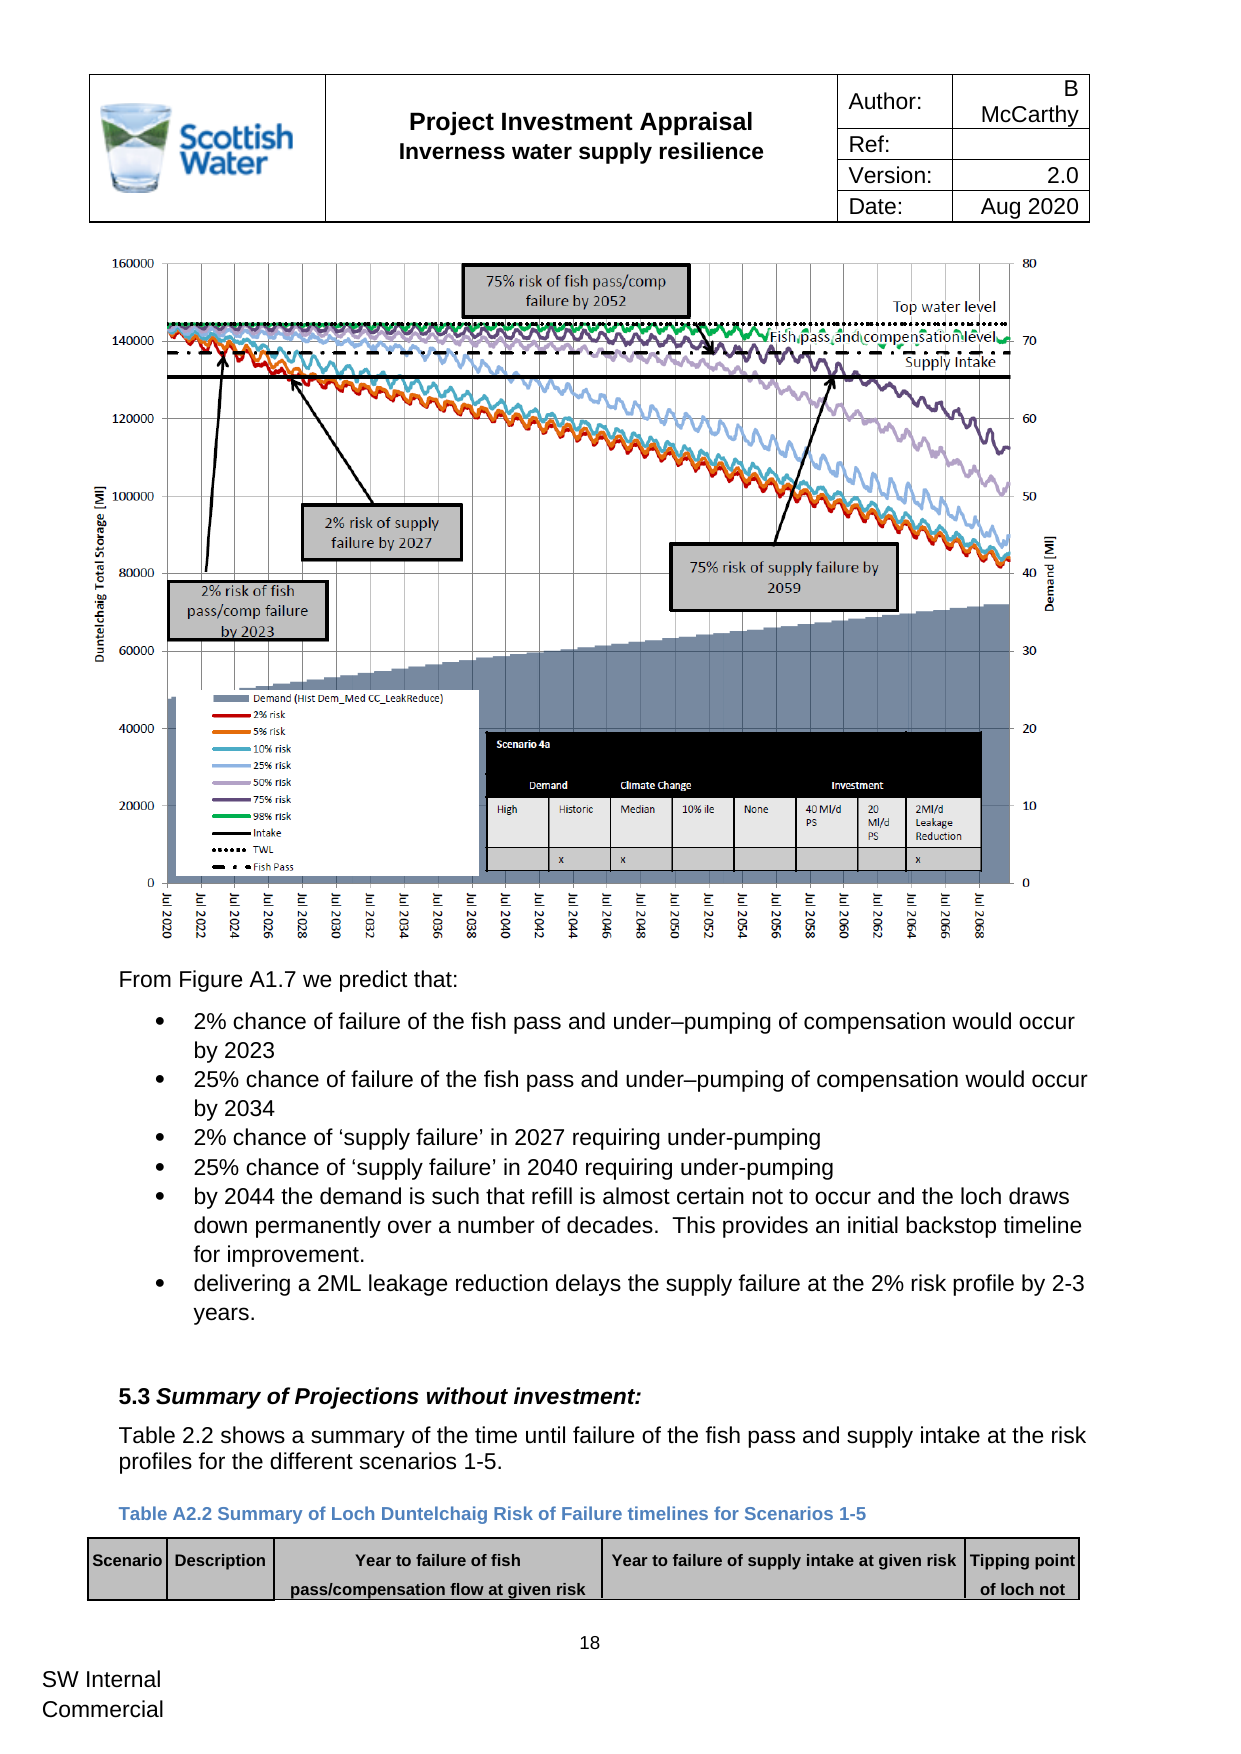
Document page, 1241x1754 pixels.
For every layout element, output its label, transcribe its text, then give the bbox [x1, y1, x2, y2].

list delivering a 2ML leakage reduction delays the supply failure at the 2% risk profile by 2-3 years. [156, 1267, 1090, 1326]
picture [100, 103, 293, 193]
list 25% chance of failure of the fish pass and under–pumping of compensation would occur by 2034 [156, 1063, 1090, 1122]
picture [88, 248, 1064, 951]
text Table A2.2 Summary of Loch Duntelchaig Risk of Failure timelines for Scenarios 1-5 [89, 1495, 1090, 1524]
table_header Scenario [89, 1539, 166, 1599]
list 2% chance of ‘supply failure’ in 2027 requiring under-pumping [156, 1122, 1090, 1151]
list Summary of Projections without investment: [118, 1380, 1090, 1409]
list 25% chance of ‘supply failure’ in 2040 requiring under-pumping [156, 1151, 1090, 1180]
table_header Year to failure of supply intake at given risk profile from 2020 [602, 1539, 965, 1599]
table_header Description [168, 1539, 273, 1599]
table_header Tipping point of loch not recovering* [965, 1539, 1078, 1599]
text From Figure A1.7 we predict that: [118, 963, 1090, 992]
list 2% chance of failure of the fish pass and under–pumping of compensation would occur by 2023 [156, 1005, 1090, 1063]
text Table 2.2 shows a summary of the time until failure of the fish pass and supply intake at the risk profiles for the different scenarios 1-5. [118, 1422, 1090, 1474]
table_header Year to failure of fish pass/compensation flow at given risk profile from 2020 [275, 1539, 602, 1599]
list by 2044 the demand is such that refill is almost certain not to occur and the loch draws down permanently over a number of decades. This provides an initial backstop timeline for improvement. [156, 1180, 1090, 1267]
